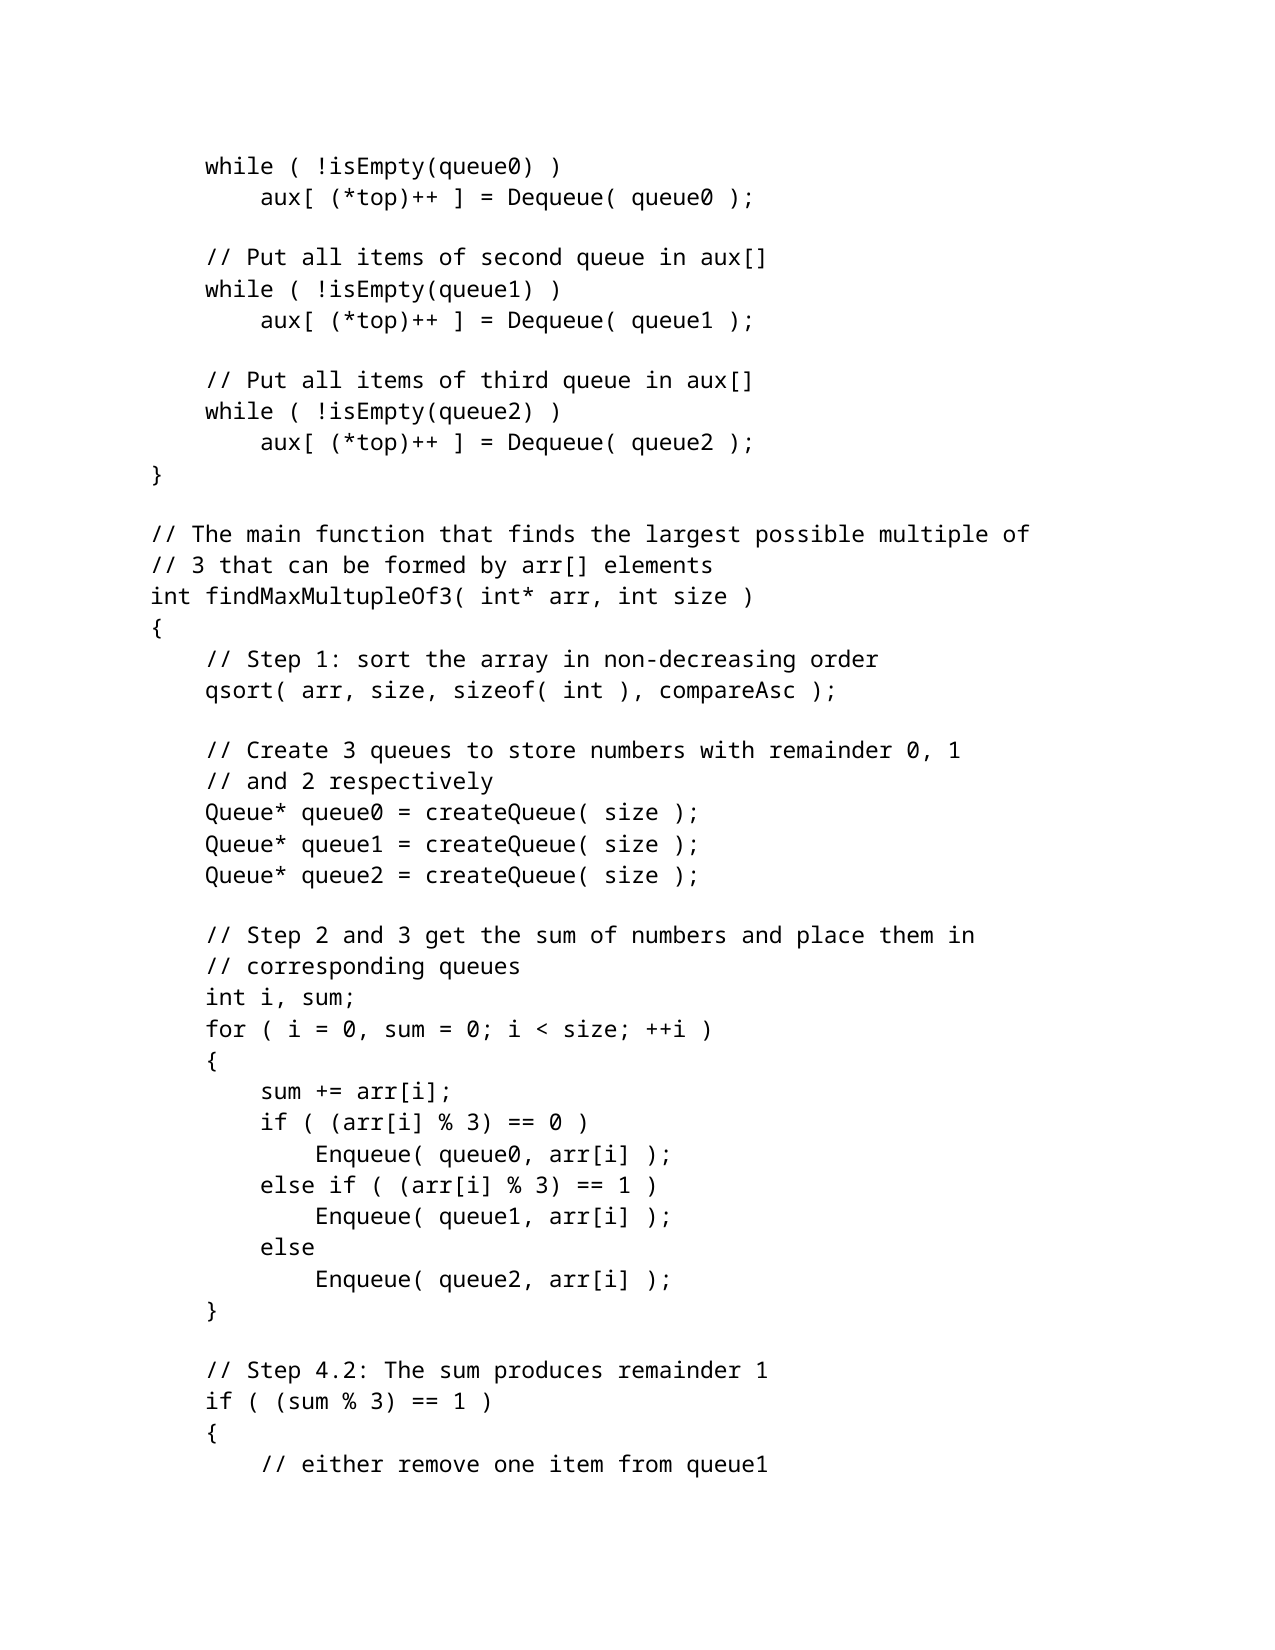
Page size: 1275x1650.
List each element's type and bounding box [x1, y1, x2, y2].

text [150, 150, 1125, 1479]
